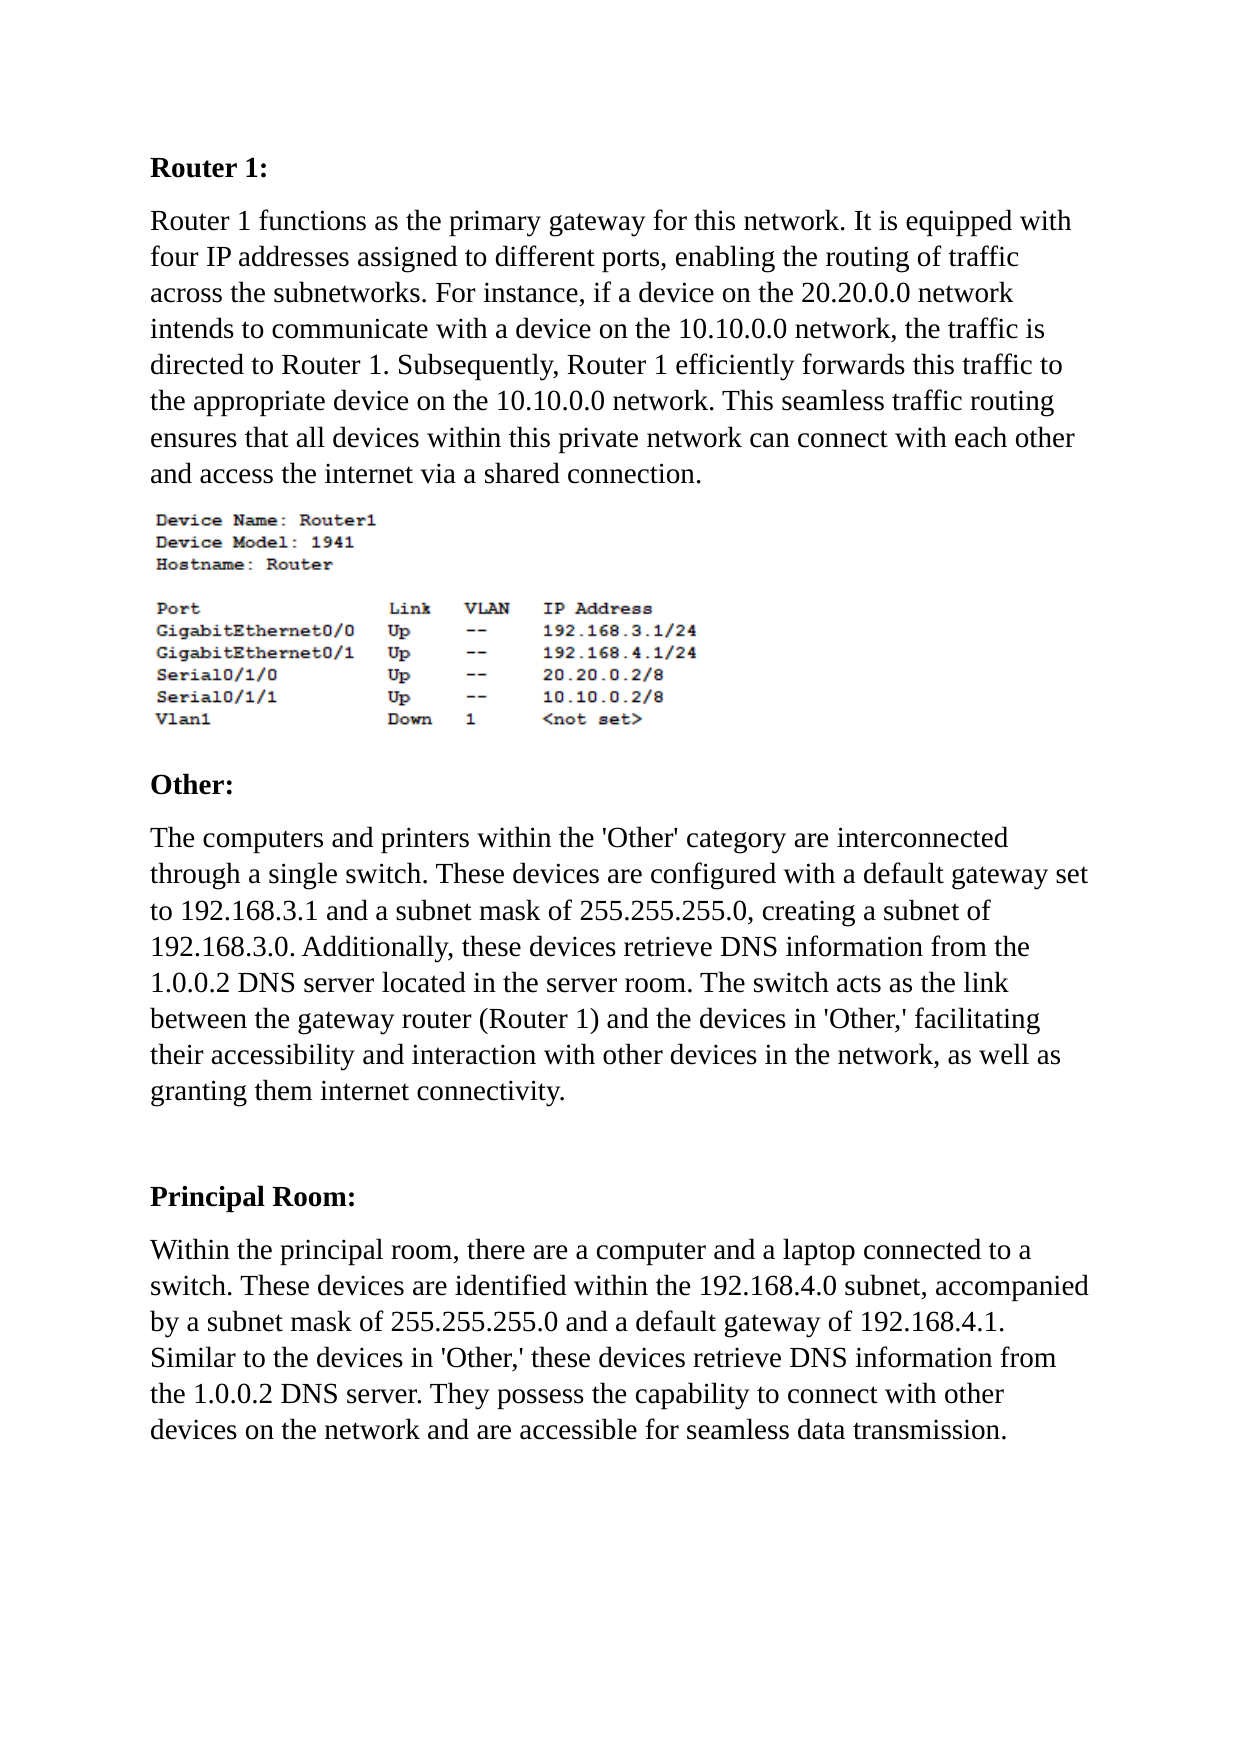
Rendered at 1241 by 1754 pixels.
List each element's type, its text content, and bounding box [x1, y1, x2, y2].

text Other: [150, 767, 1090, 801]
text Principal Room: [150, 1179, 1090, 1212]
picture [150, 508, 719, 749]
text Router 1 functions as the primary gateway for this network. It is equipped with four IP addresses assigned to different ports, enabling the routing of traffic across the subnetworks. For instance, if a device on the 20.20.0.0 network intends to communicate with a device on the 10.10.0.0 network, the traffic is directed to Router 1. Subsequently, Router 1 efficiently forwards this traffic to the appropriate device on the 10.10.0.0 network. This seamless traffic routing ensures that all devices within this private network can connect with each other and access the internet via a shared connection. [150, 203, 1090, 489]
text Within the principal room, there are a computer and a laptop connected to a switch. These devices are identified within the 192.168.4.0 subnet, accompanied by a subnet mask of 255.255.255.0 and a default gateway of 192.168.4.1. Similar to the devices in 'Other,' these devices retrieve DNS information from the 1.0.0.2 DNS server. They possess the capability to connect with other devices on the network and are accessible for seamless data transmission. [150, 1232, 1090, 1446]
text The computers and printers within the 'Other' category are interconnected through a single switch. These devices are configured with a default gateway set to 192.168.3.1 and a subnet mask of 255.255.255.0, creating a subnet of 192.168.3.0. Additionally, these devices retrieve DNS information from the 1.0.0.2 DNS server located in the server room. The switch acts as the link between the gateway router (Router 1) and the devices in 'Other,' facilitating their accessibility and interaction with other devices in the network, as well as granting them internet connectivity. [150, 820, 1090, 1107]
text Router 1: [150, 150, 1090, 183]
